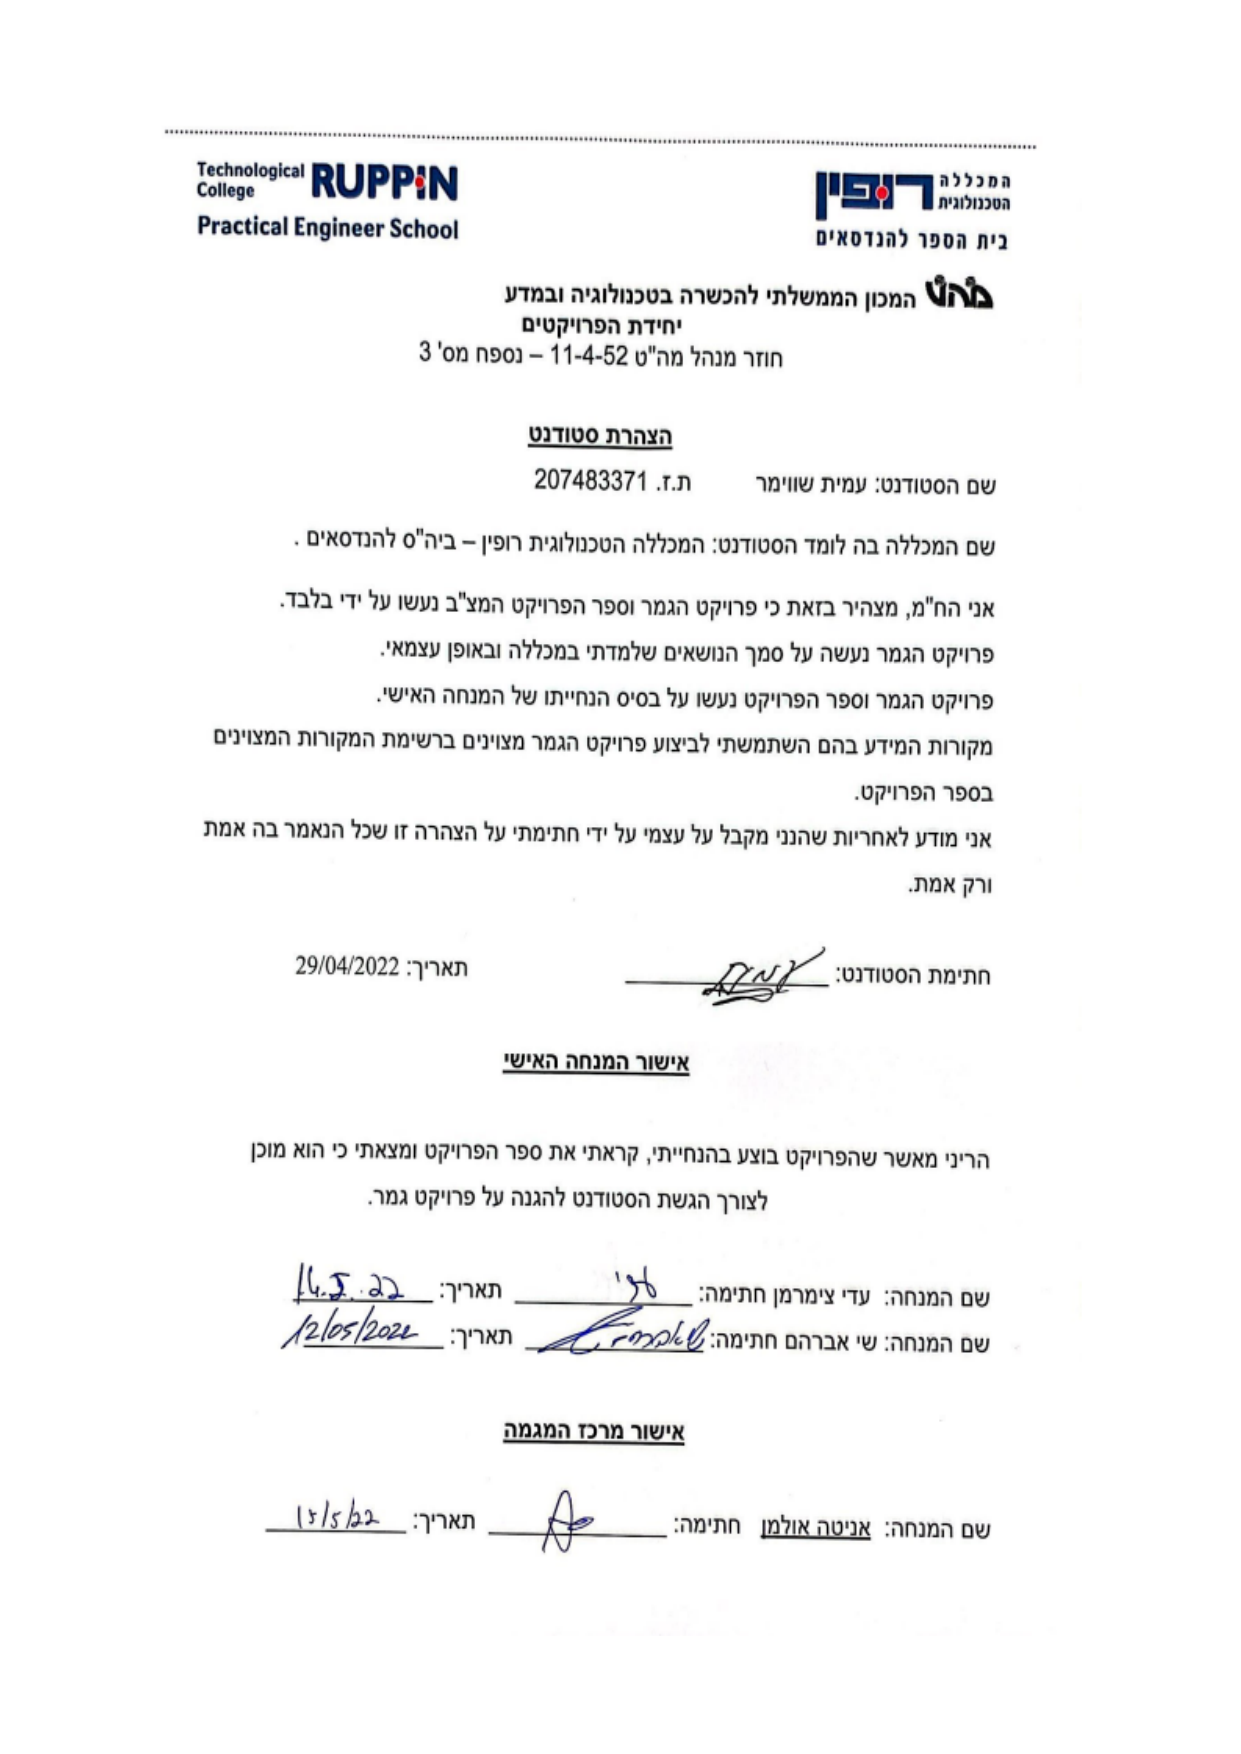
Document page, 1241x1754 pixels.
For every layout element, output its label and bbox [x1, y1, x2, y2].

picture [98, 118, 1107, 1636]
